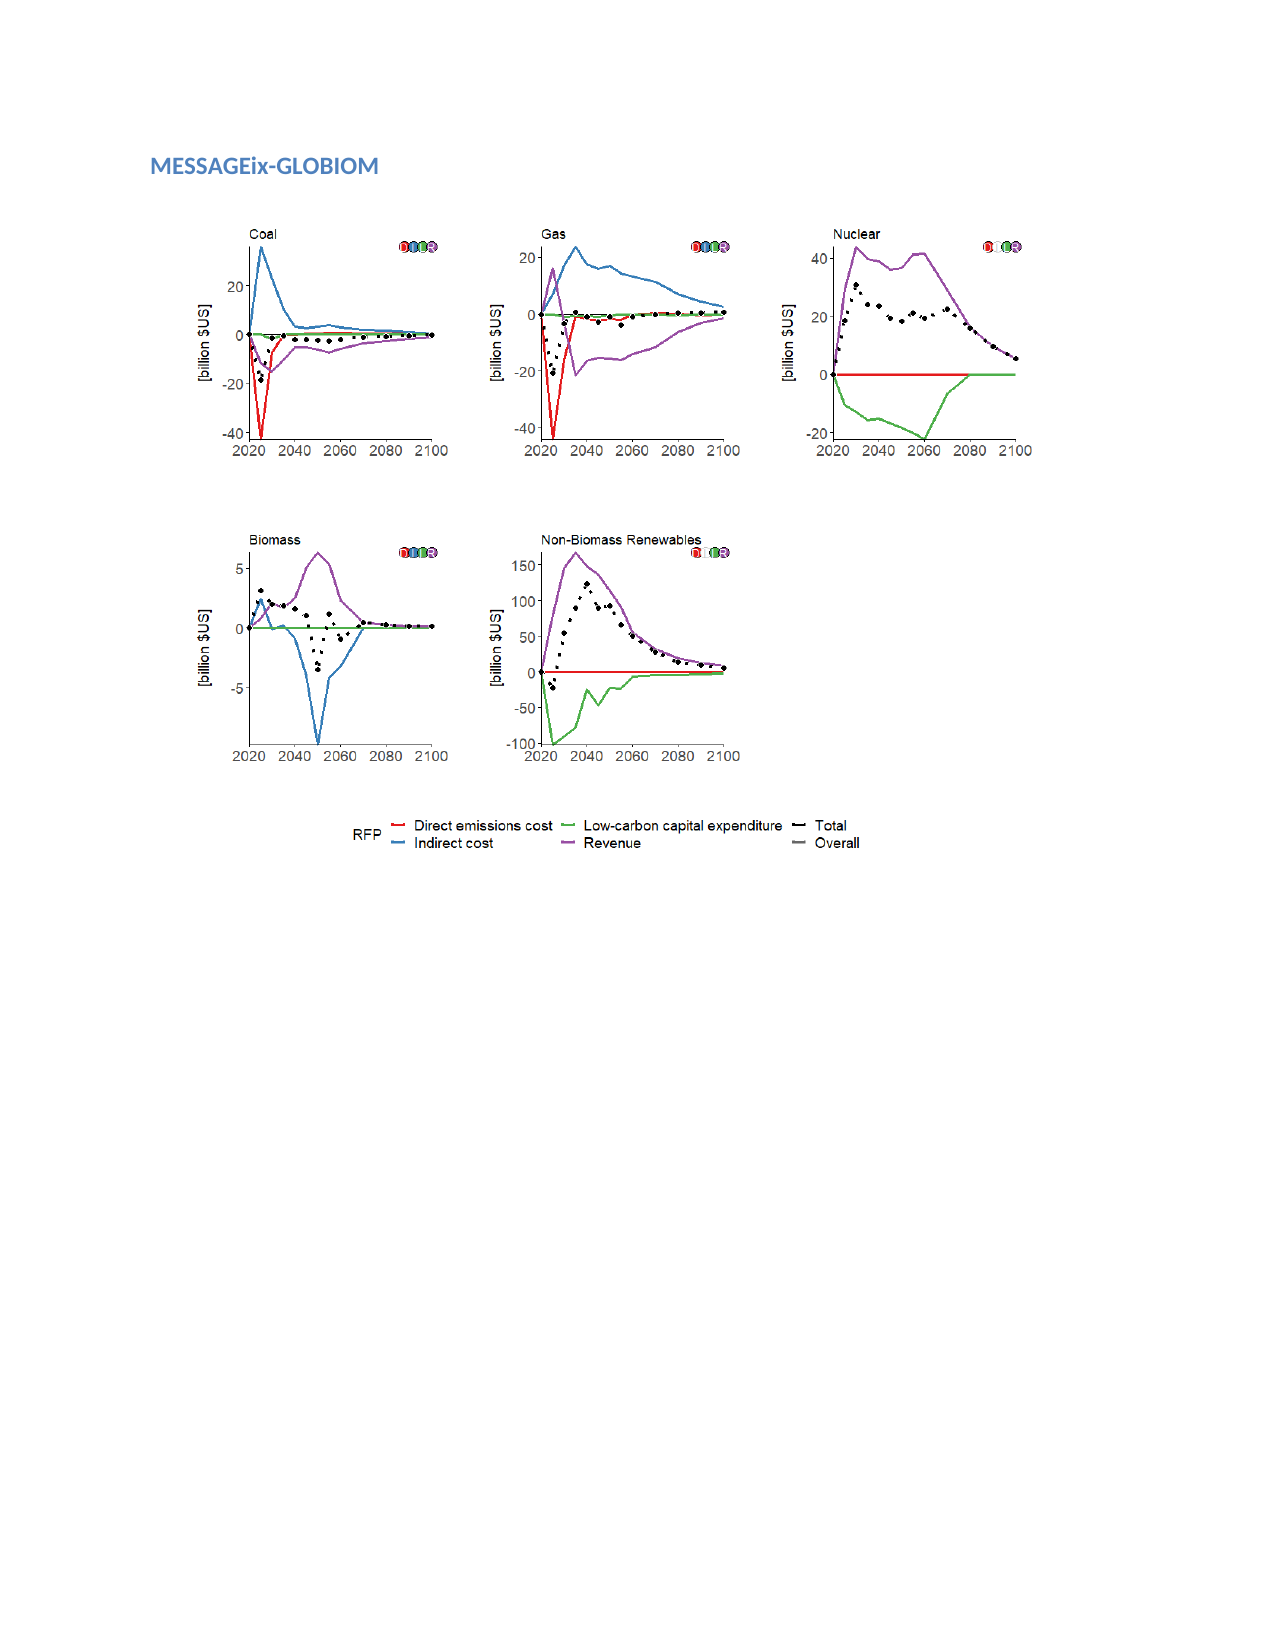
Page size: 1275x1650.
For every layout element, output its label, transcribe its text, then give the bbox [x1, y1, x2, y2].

picture [168, 199, 1044, 856]
subtitle MESSAGEix-GLOBIOM [150, 150, 1125, 181]
